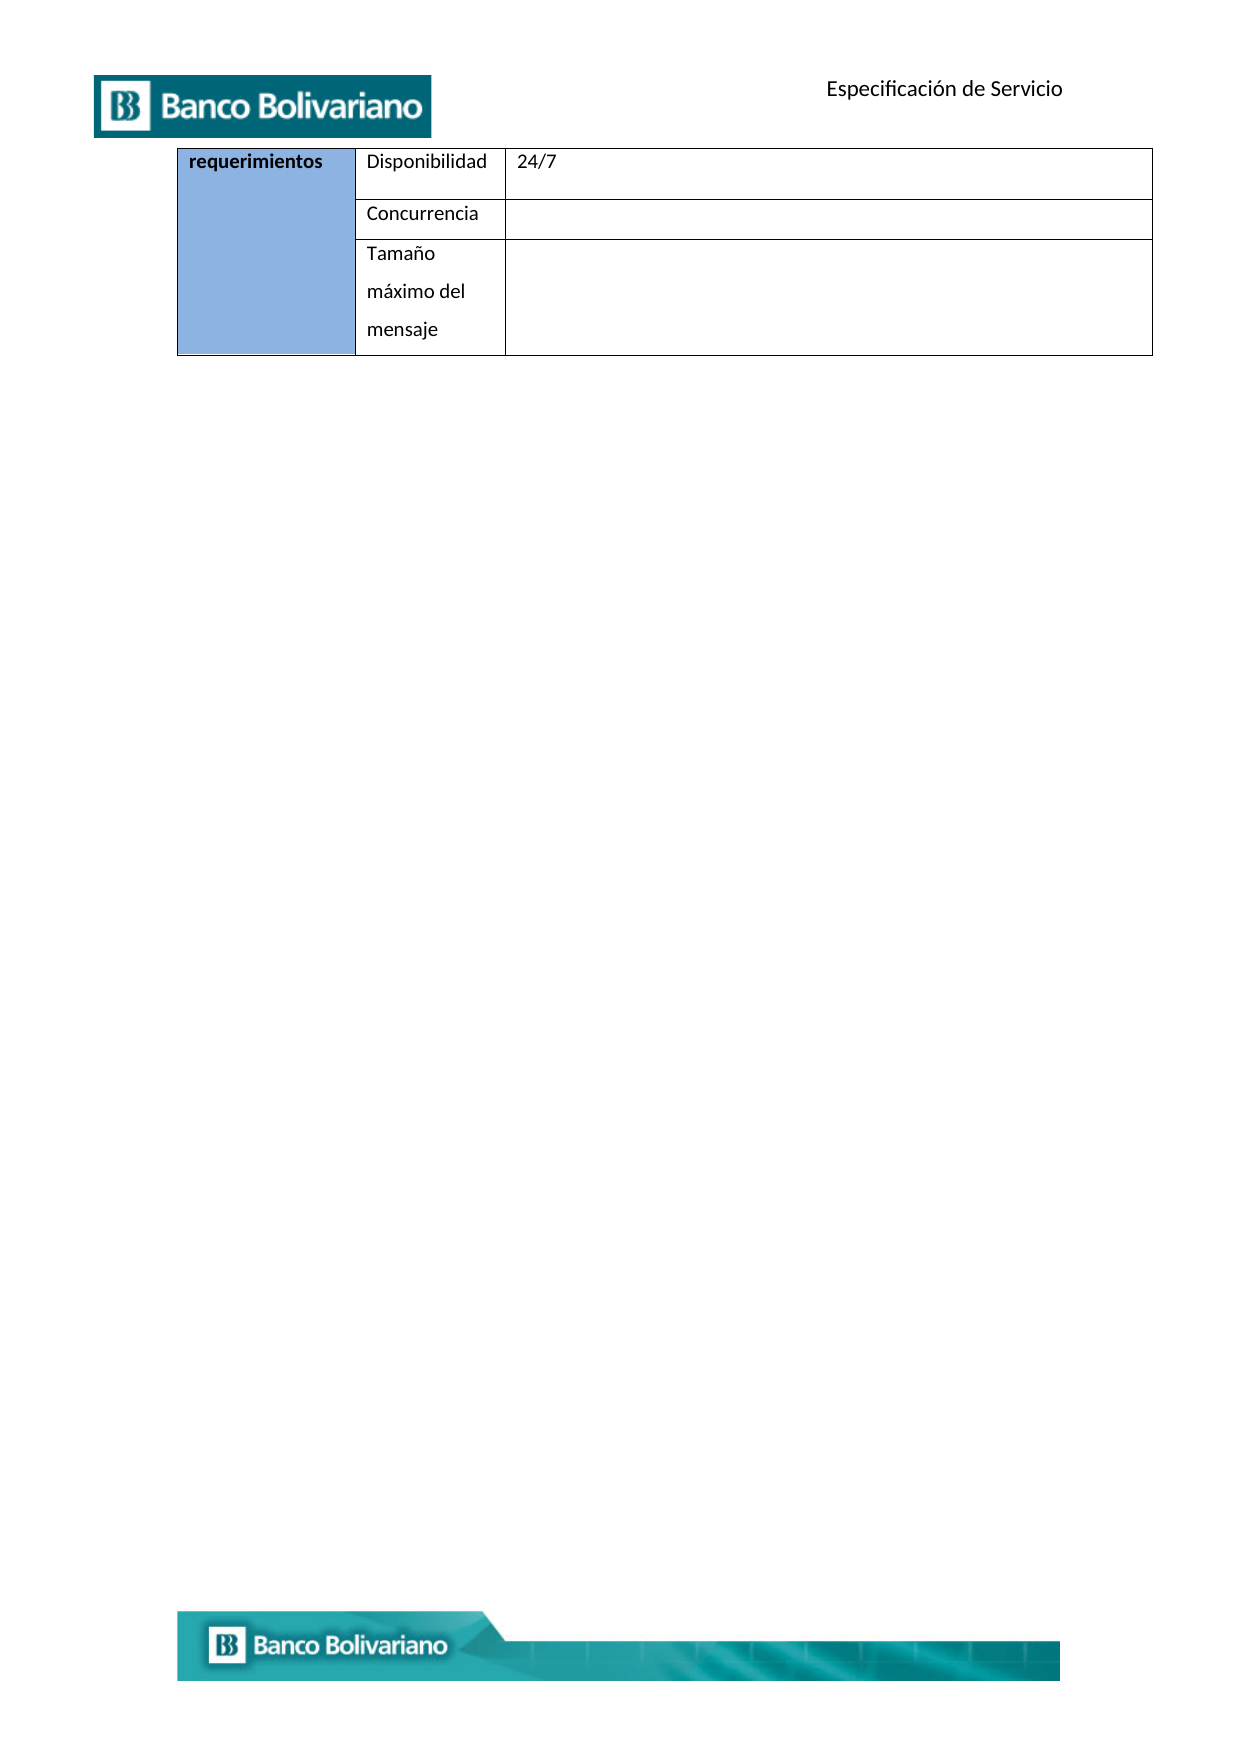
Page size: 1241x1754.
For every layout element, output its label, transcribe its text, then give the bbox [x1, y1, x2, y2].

table_cell Disponibilidad [356, 149, 505, 199]
table_cell [506, 200, 1152, 239]
table_cell 24/7 [506, 149, 1152, 199]
table_cell Tamaño máximo del mensaje [356, 240, 505, 354]
table_cell Otros requerimientos [178, 149, 355, 354]
picture [177, 1608, 1060, 1681]
table_cell [506, 240, 1152, 354]
table_cell Concurrencia [356, 200, 505, 239]
picture [93, 75, 432, 138]
